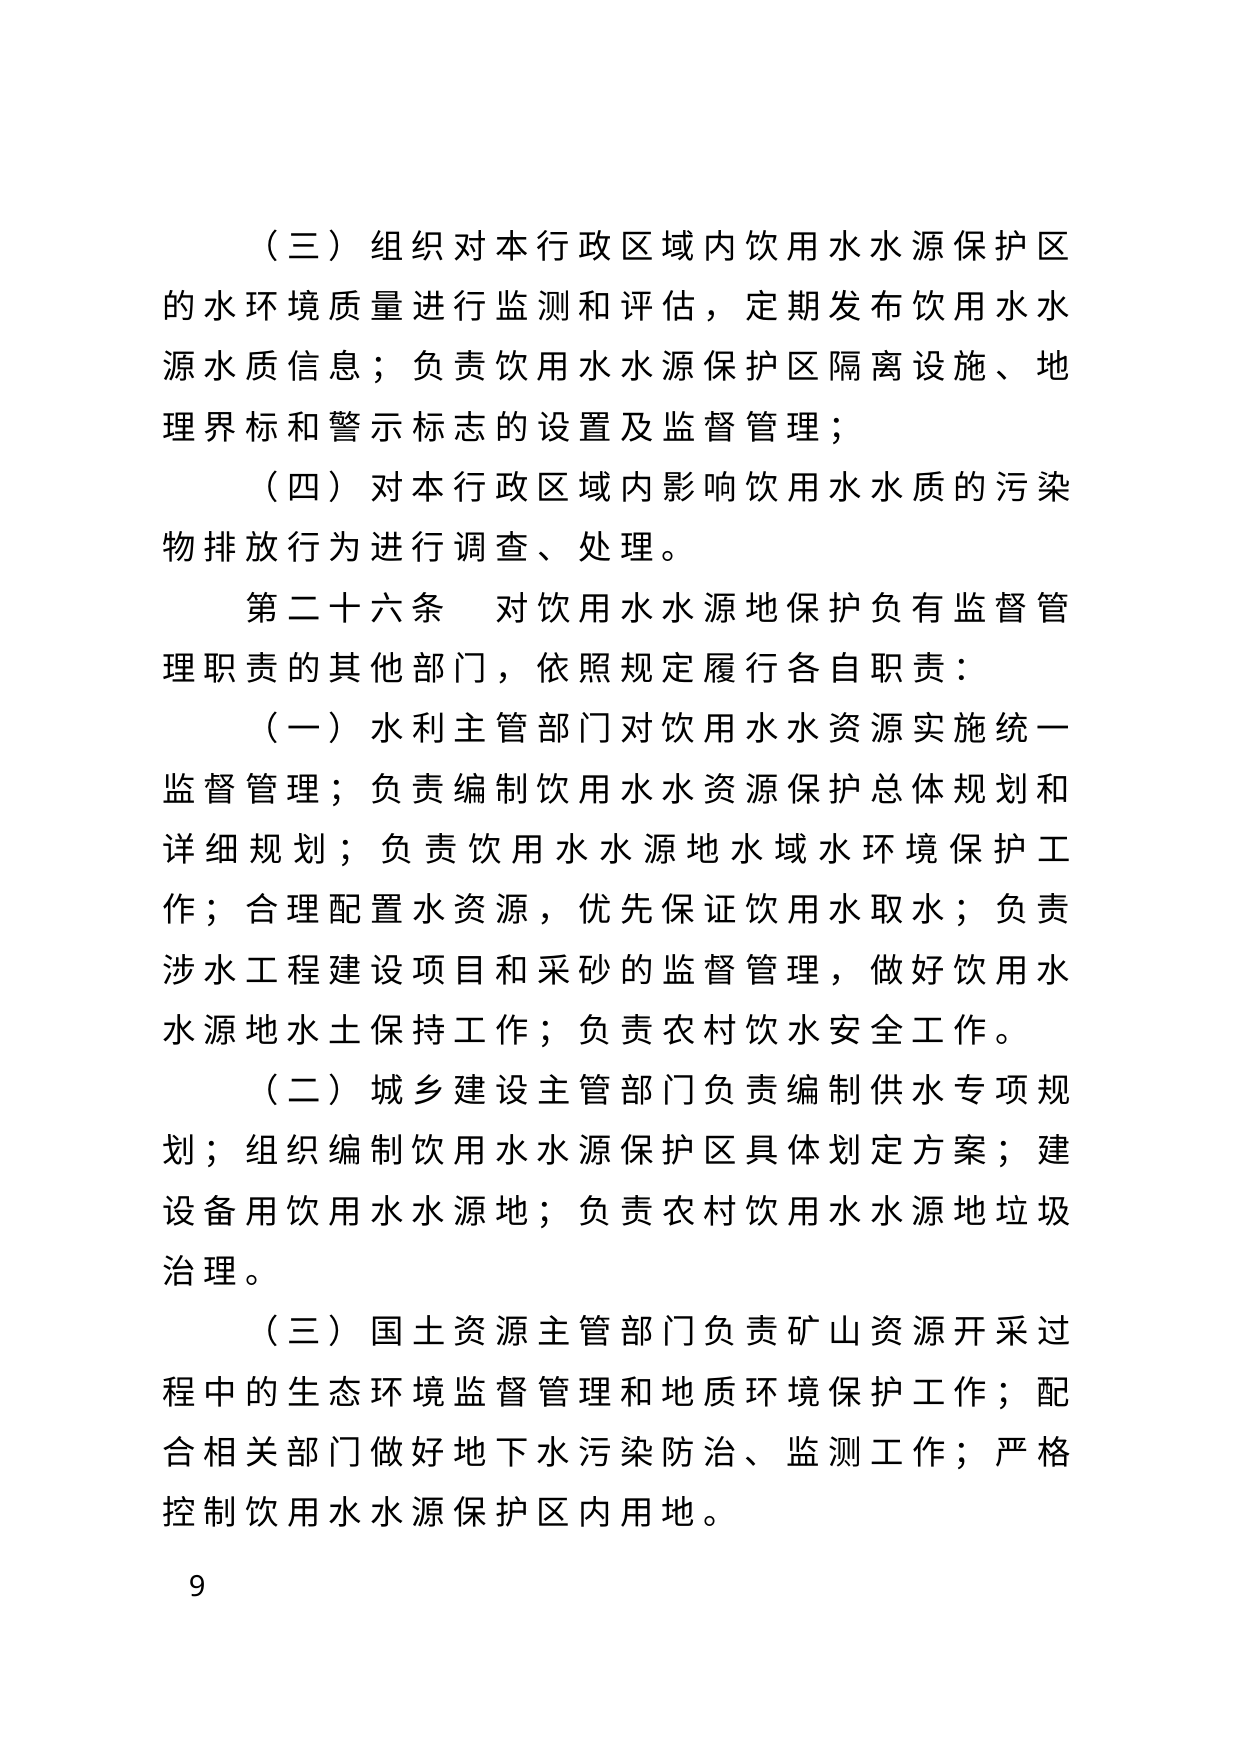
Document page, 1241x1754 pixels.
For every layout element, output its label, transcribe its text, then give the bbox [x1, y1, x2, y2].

text （三）国土资源主管部门负责矿山资源开采过程中的生态环境监督管理和地质环境保护工作；配合相关部门做好地下水污染防治、监测工作；严格控制饮用水水源保护区内用地。 [162, 1299, 1078, 1540]
text （一）水利主管部门对饮用水水资源实施统一监督管理；负责编制饮用水水资源保护总体规划和详细规划；负责饮用水水源地水域水环境保护工作；合理配置水资源，优先保证饮用水取水；负责涉水工程建设项目和采砂的监督管理，做好饮用水水源地水土保持工作；负责农村饮水安全工作。 [162, 696, 1078, 1058]
text （四）对本行政区域内影响饮用水水质的污染物排放行为进行调查、处理。 [162, 455, 1078, 575]
text 第二十六条 对饮用水水源地保护负有监督管理职责的其他部门，依照规定履行各自职责： [162, 575, 1078, 696]
text （三）组织对本行政区域内饮用水水源保护区的水环境质量进行监测和评估，定期发布饮用水水源水质信息；负责饮用水水源保护区隔离设施、地理界标和警示标志的设置及监督管理； [162, 213, 1078, 455]
text （二）城乡建设主管部门负责编制供水专项规划；组织编制饮用水水源保护区具体划定方案；建设备用饮用水水源地；负责农村饮用水水源地垃圾治理。 [162, 1058, 1078, 1299]
